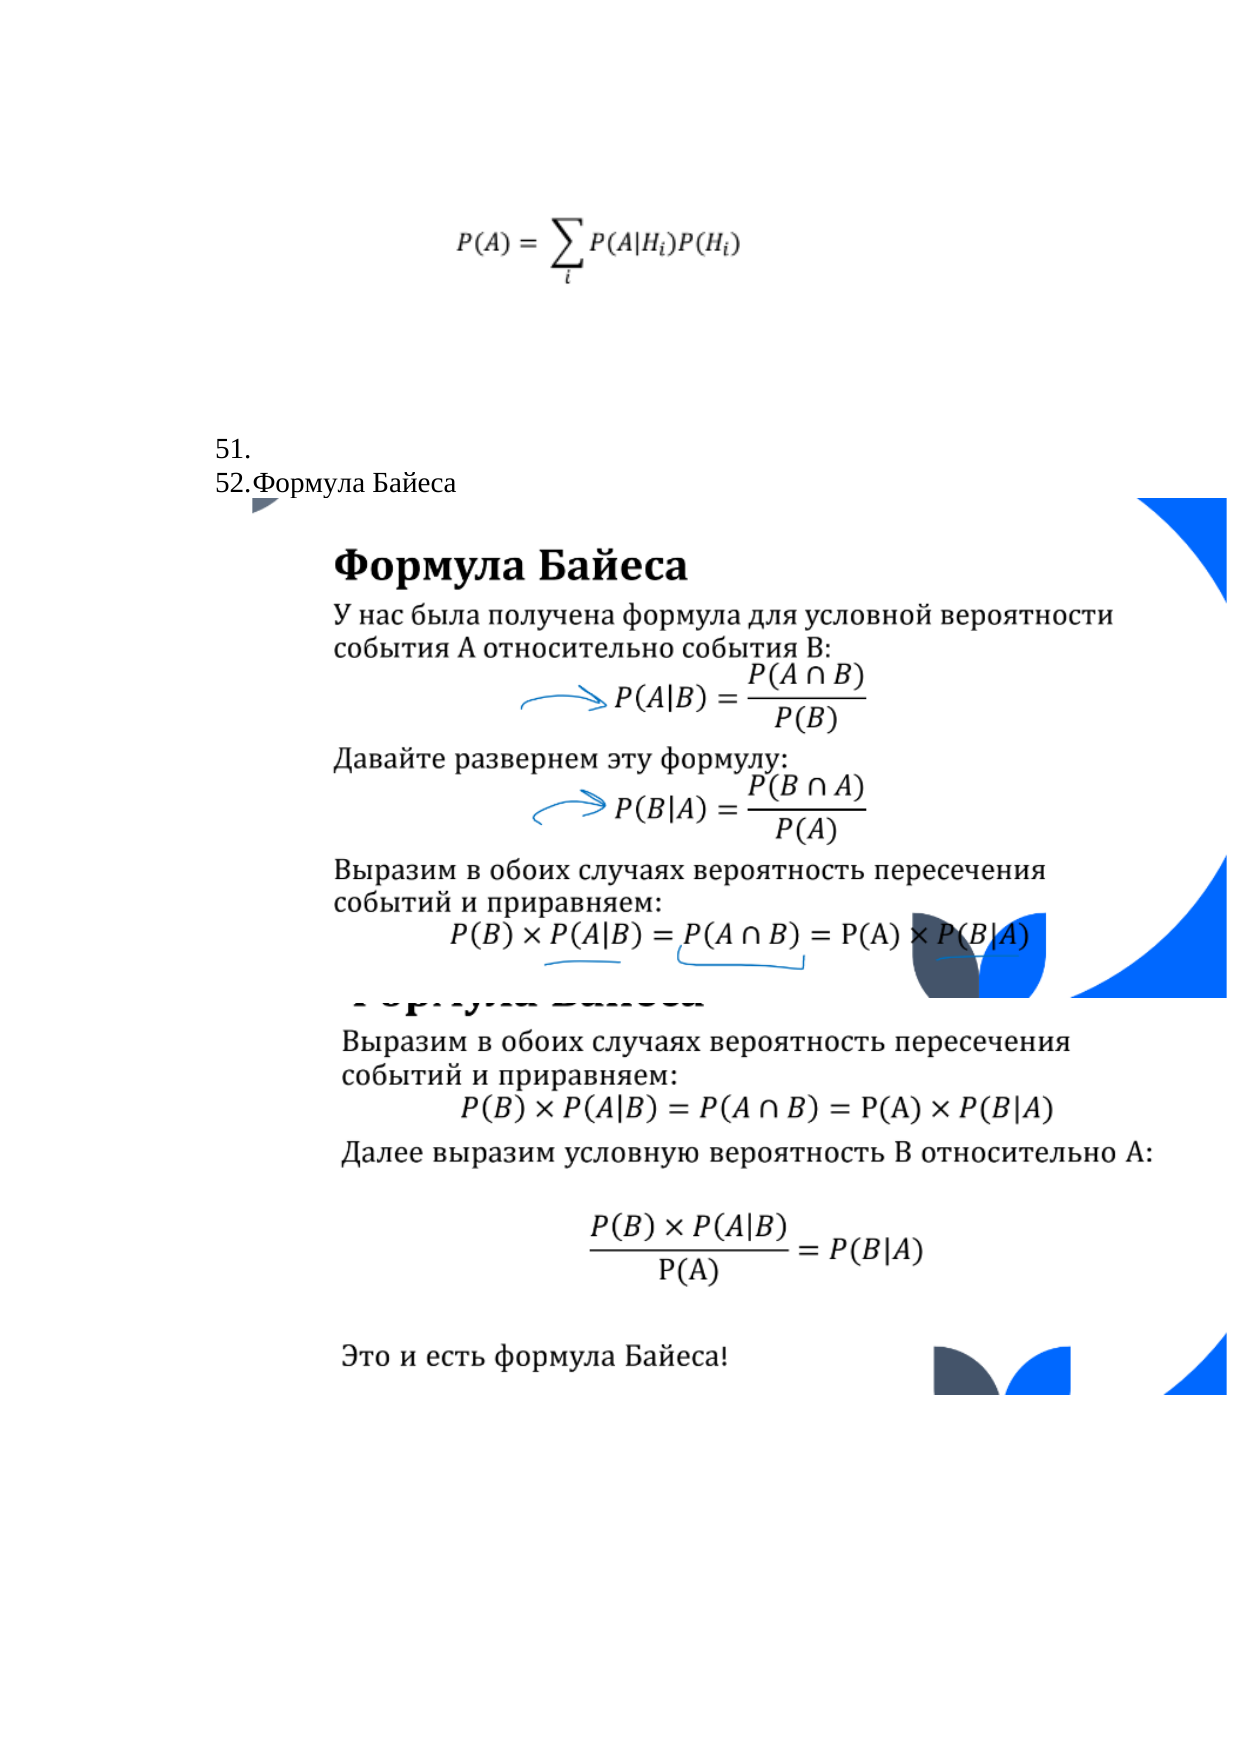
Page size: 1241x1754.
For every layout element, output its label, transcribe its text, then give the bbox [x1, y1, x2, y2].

picture [252, 498, 1227, 998]
picture [252, 118, 998, 459]
picture [252, 1003, 1227, 1395]
